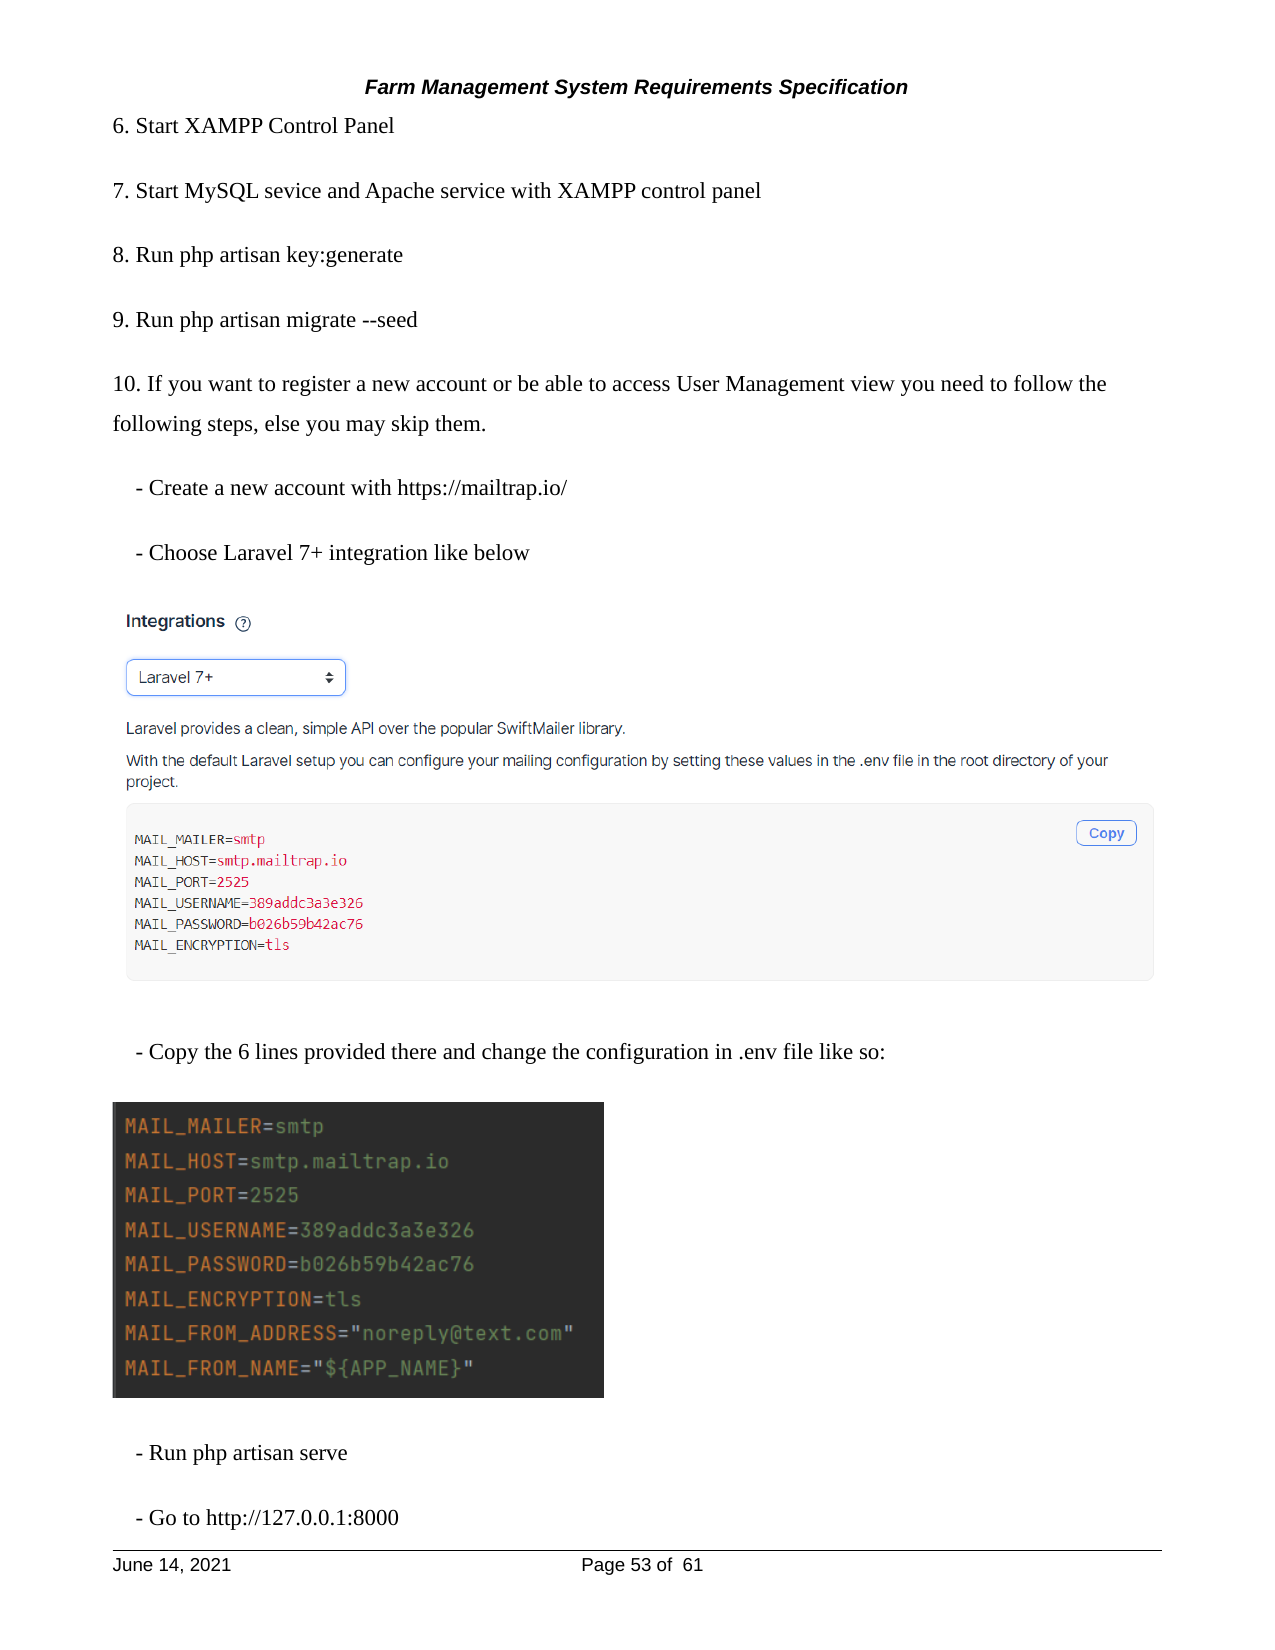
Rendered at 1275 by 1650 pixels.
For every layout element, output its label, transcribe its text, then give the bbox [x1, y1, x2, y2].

text 10. If you want to register a new account or be able to access User Management view you need to follow the following steps, else you may skip them. [112, 370, 1162, 436]
text 7. Start MySQL sevice and Apache service with XAMPP control panel [112, 177, 1162, 203]
text - Choose Laravel 7+ integration like below [112, 539, 1162, 565]
text 9. Run php artisan migrate --seed [112, 306, 1162, 332]
picture [112, 603, 1163, 997]
picture [112, 1102, 604, 1398]
text - Create a new account with https://mailtrap.io/ [112, 474, 1162, 501]
text 6. Start XAMPP Control Panel [112, 112, 1162, 139]
text 8. Run php artisan key:generate [112, 241, 1162, 268]
text - Go to http://127.0.0.1:8000 [112, 1504, 1162, 1530]
text - Copy the 6 lines provided there and change the configuration in .env file like so: [112, 1038, 1162, 1064]
text - Run php artisan serve [112, 1439, 1162, 1466]
